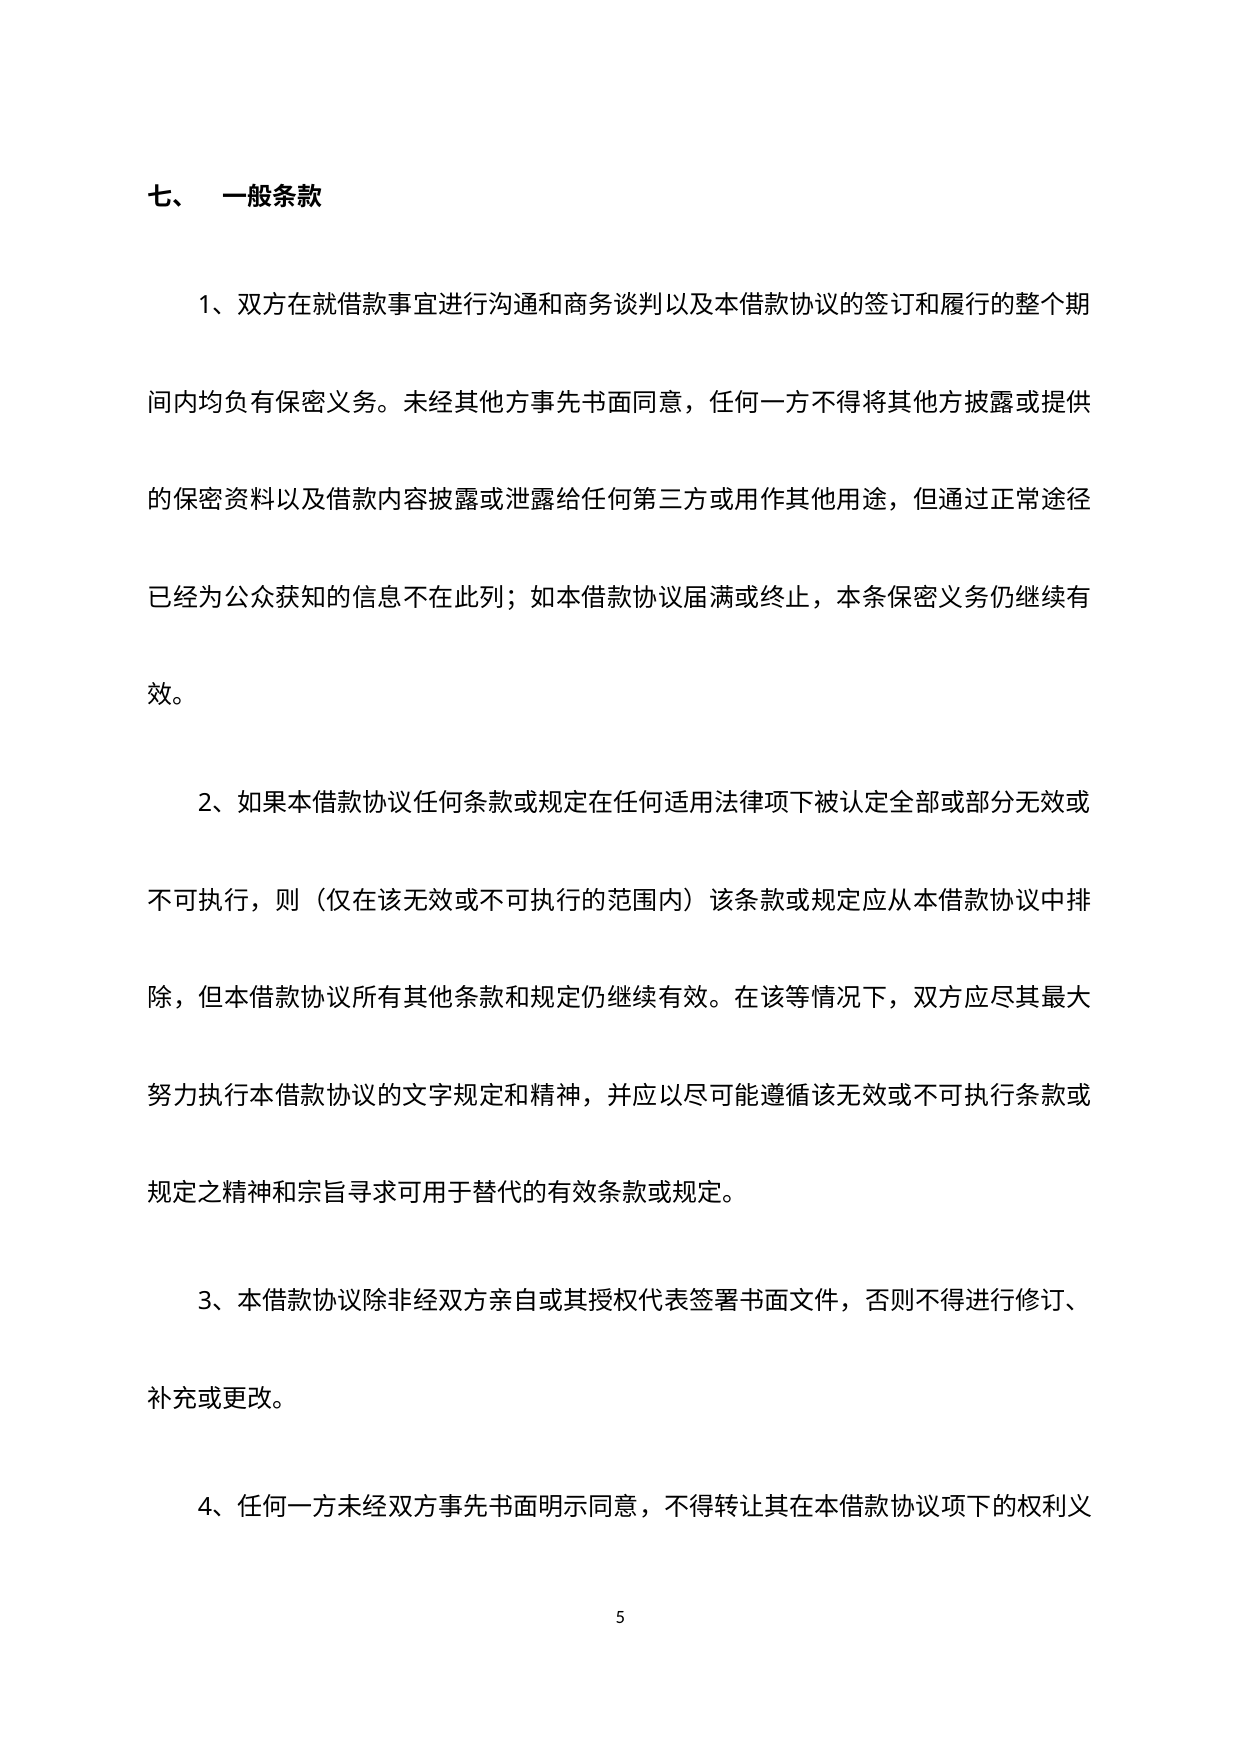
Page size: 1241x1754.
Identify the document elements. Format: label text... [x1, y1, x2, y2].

list 一般条款 [148, 162, 1092, 227]
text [148, 1472, 1092, 1537]
text 2、如果本借款协议任何条款或规定在任何适用法律项下被认定全部或部分无效或不可执行，则（仅在该无效或不可执行的范围内）该条款或规定应从本借款协议中排除，但本借款协议所有其他条款和规定仍继续有效。在该等情况下，双方应尽其最大努力执行本借款协议的文字规定和精神，并应以尽可能遵循该无效或不可执行条款或规定之精神和宗旨寻求可用于替代的有效条款或规定。 [148, 768, 1092, 1223]
text 3、本借款协议除非经双方亲自或其授权代表签署书面文件，否则不得进行修订、补充或更改。 [148, 1266, 1092, 1429]
text 1、双方在就借款事宜进行沟通和商务谈判以及本借款协议的签订和履行的整个期间内均负有保密义务。未经其他方事先书面同意，任何一方不得将其他方披露或提供的保密资料以及借款内容披露或泄露给任何第三方或用作其他用途，但通过正常途径已经为公众获知的信息不在此列；如本借款协议届满或终止，本条保密义务仍继续有效。 [148, 270, 1092, 725]
